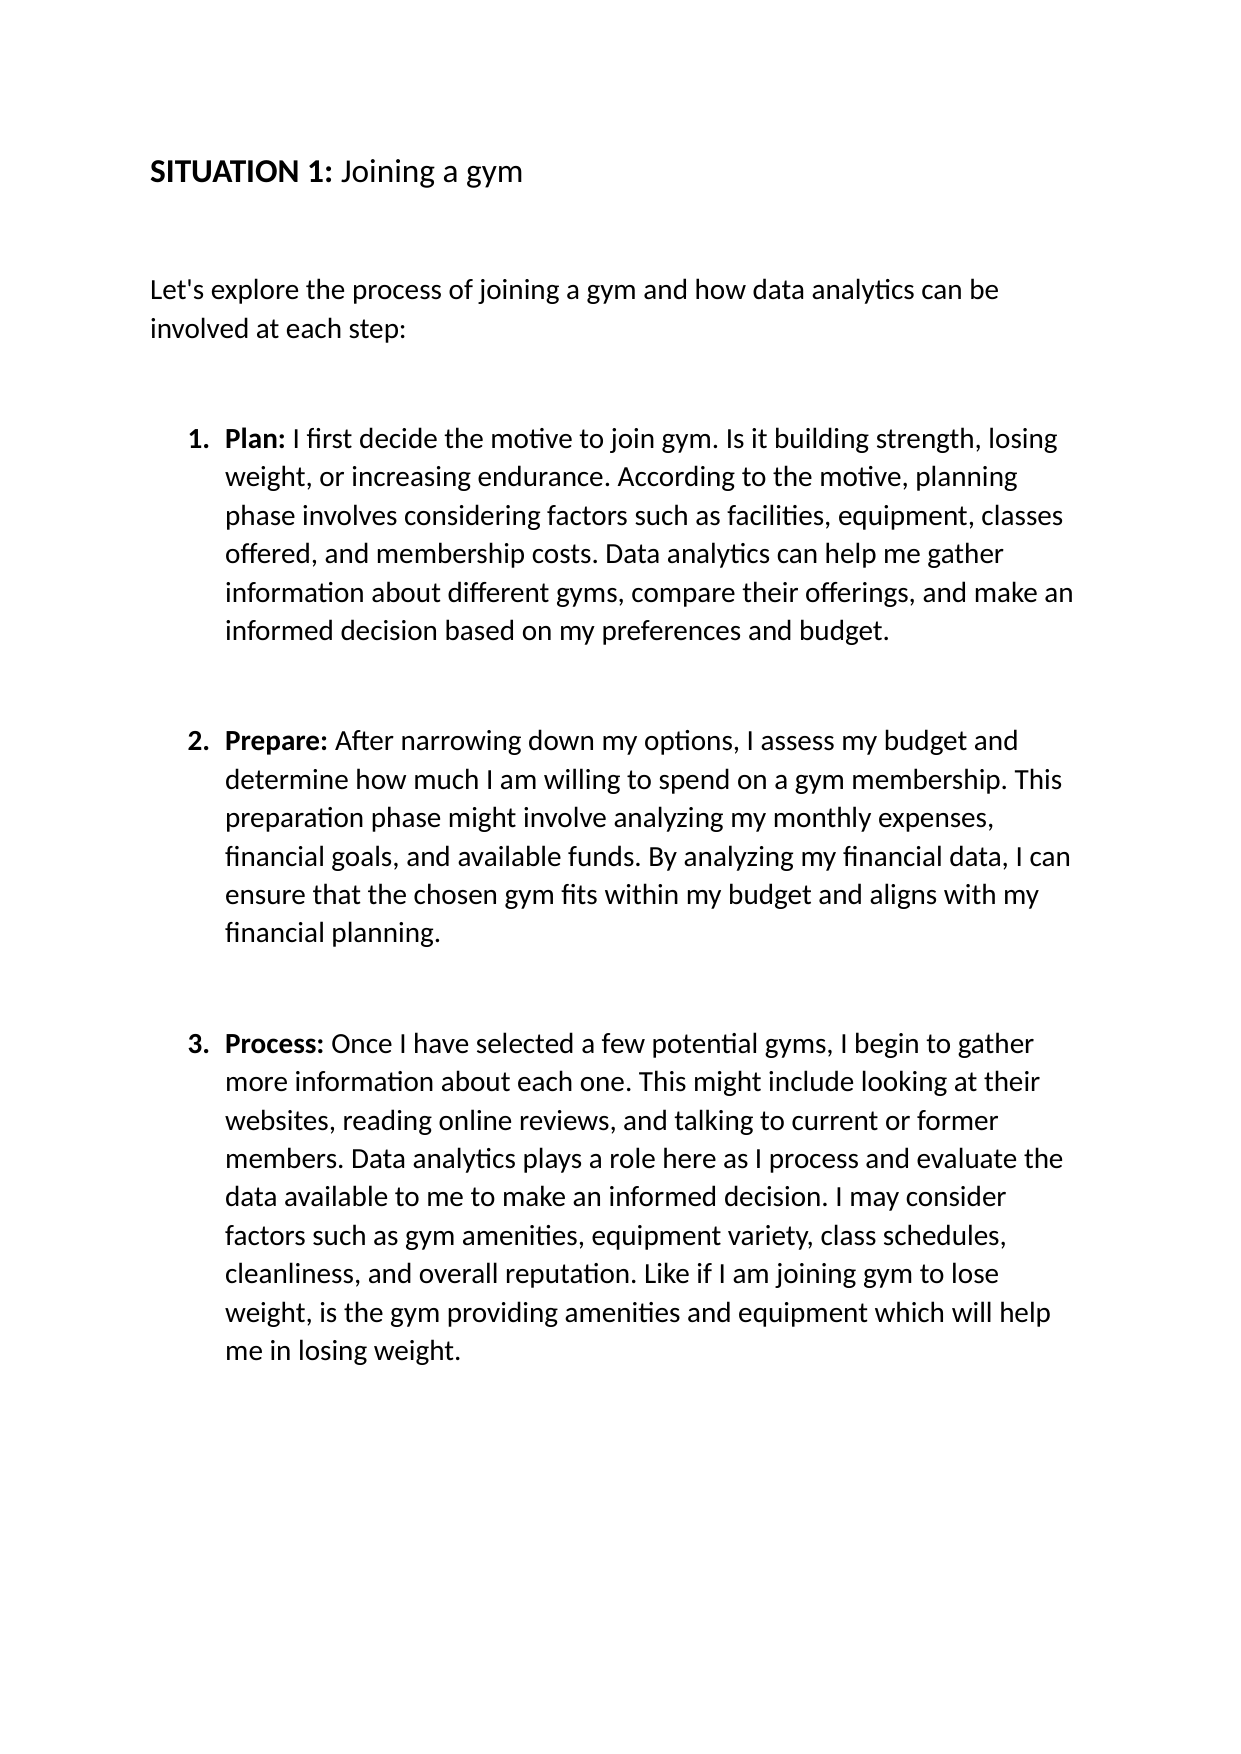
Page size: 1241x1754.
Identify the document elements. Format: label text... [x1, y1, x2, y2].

list Process: Once I have selected a few potential gyms, I begin to gather more information about each one. This might include looking at their websites, reading online reviews, and talking to current or former members. Data analytics plays a role here as I process and evaluate the data available to me to make an informed decision. I may consider factors such as gym amenities, equipment variety, class schedules, cleanliness, and overall reputation. Like if I am joining gym to lose weight, is the gym providing amenities and equipment which will help me in losing weight. [187, 1025, 1090, 1368]
text SITUATION 1: Joining a gym [150, 150, 1090, 191]
text Let's explore the process of joining a gym and how data analytics can be involved at each step: [150, 271, 1090, 345]
list Prepare: After narrowing down my options, I assess my budget and determine how much I am willing to spend on a gym membership. This preparation phase might involve analyzing my monthly expenses, financial goals, and available funds. By analyzing my financial data, I can ensure that the chosen gym fits within my budget and aligns with my financial planning. [187, 722, 1090, 950]
list Plan: I first decide the motive to join gym. Is it building strength, losing weight, or increasing endurance. According to the motive, planning phase involves considering factors such as facilities, equipment, classes offered, and membership costs. Data analytics can help me gather information about different gyms, compare their offerings, and make an informed decision based on my preferences and budget. [187, 420, 1090, 648]
